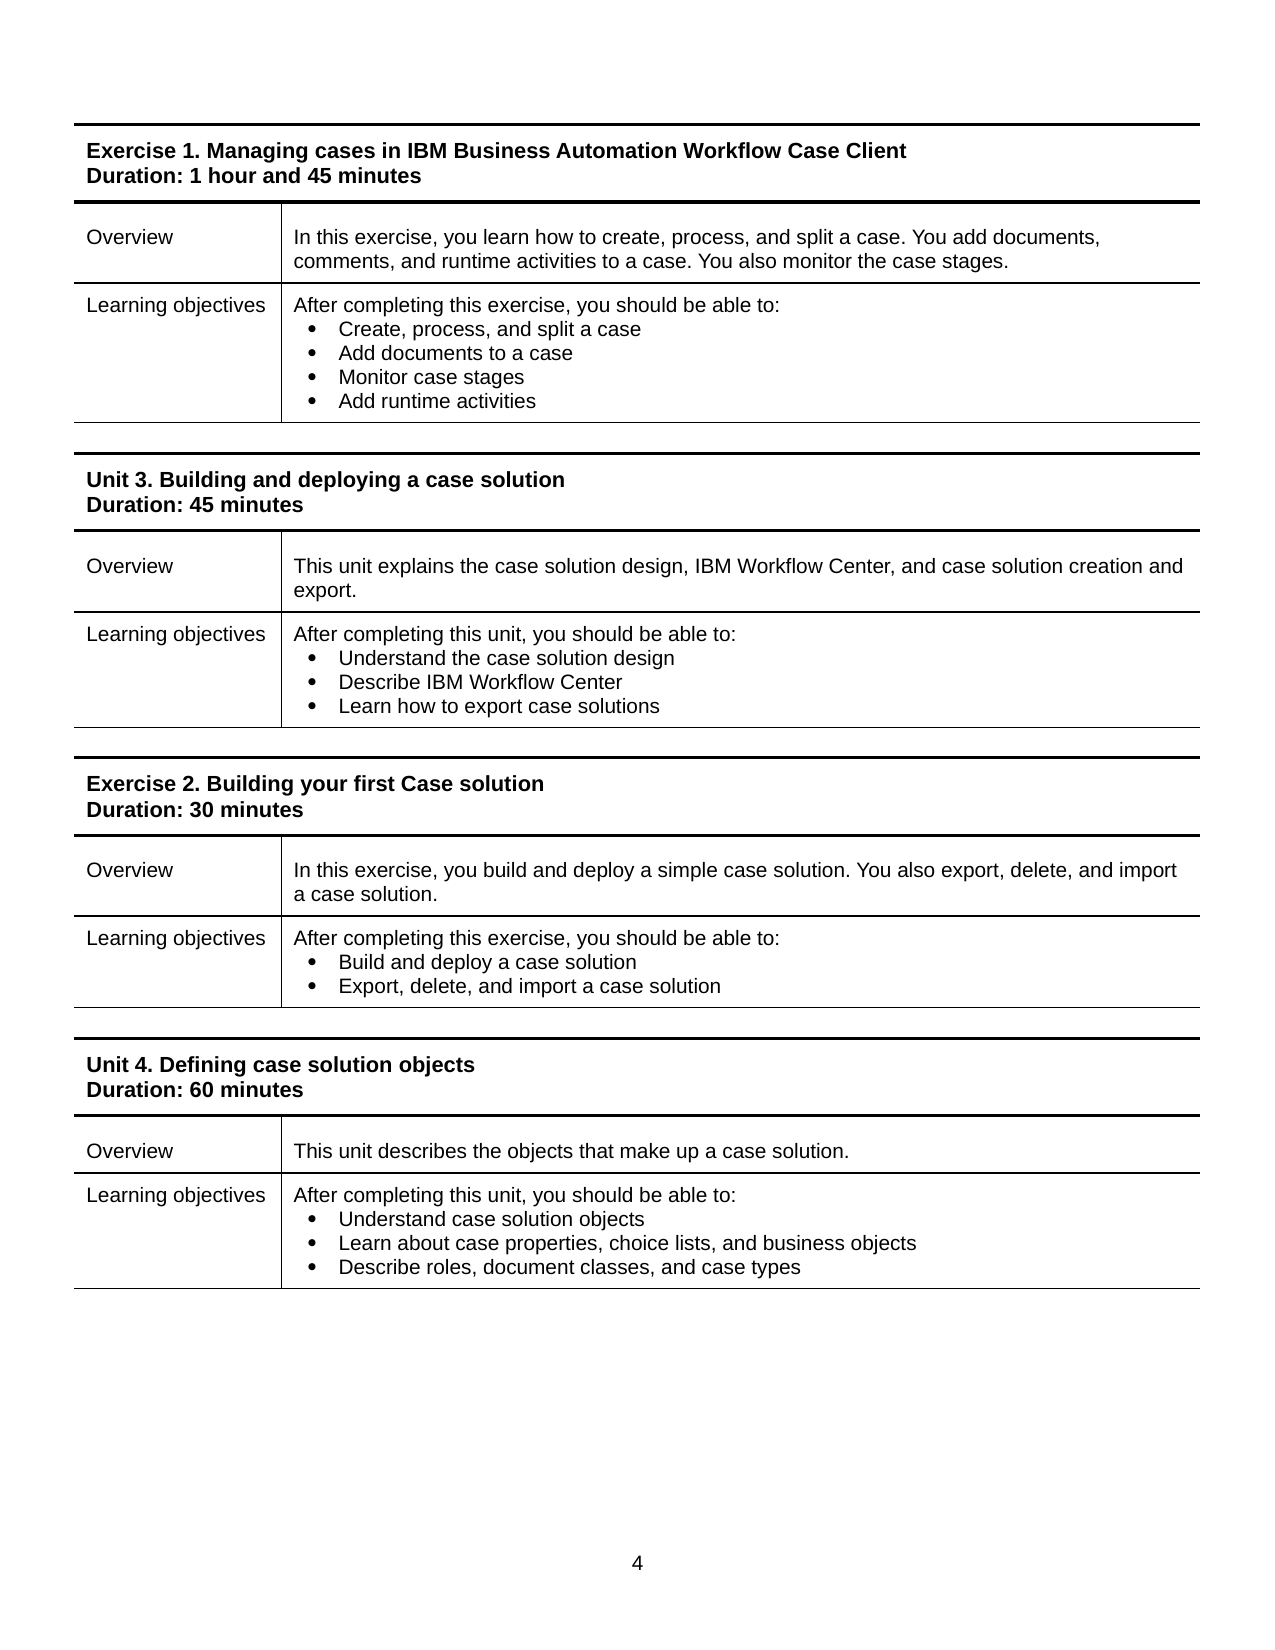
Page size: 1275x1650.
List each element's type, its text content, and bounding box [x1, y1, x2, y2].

table_cell After completing this unit, you should be able to: Understand the case solution design Describe IBM Workflow Center Learn how to export case solutions [282, 613, 1200, 727]
table_cell Learning objectives [74, 1174, 281, 1288]
table_cell After completing this exercise, you should be able to: Build and deploy a case solution Export, delete, and import a case solution [282, 917, 1200, 1007]
table_cell Overview [74, 837, 281, 915]
table_header Unit 4. Defining case solution objects Duration: 60 minutes [74, 1040, 1200, 1114]
table_cell After completing this exercise, you should be able to: Create, process, and split a case Add documents to a case Monitor case stages Add runtime activities [282, 284, 1200, 422]
table_cell This unit describes the objects that make up a case solution. [282, 1117, 1200, 1172]
table_cell Learning objectives [74, 284, 281, 422]
table_cell Overview [74, 532, 281, 611]
table_cell After completing this unit, you should be able to: Understand case solution objects Learn about case properties, choice lists, and business objects Describe roles, document classes, and case types [282, 1174, 1200, 1288]
table_cell In this exercise, you build and deploy a simple case solution. You also export, delete, and import a case solution. [282, 837, 1200, 915]
table_cell This unit explains the case solution design, IBM Workflow Center, and case solution creation and export. [282, 532, 1200, 611]
table_cell Learning objectives [74, 917, 281, 1007]
table_header Exercise 2. Building your first Case solution Duration: 30 minutes [74, 759, 1200, 834]
table_cell In this exercise, you learn how to create, process, and split a case. You add documents, comments, and runtime activities to a case. You also monitor the case stages. [282, 204, 1200, 282]
table_cell Overview [74, 1117, 281, 1172]
table_cell Overview [74, 204, 281, 282]
table_header Exercise 1. Managing cases in IBM Business Automation Workflow Case Client Duration: 1 hour and 45 minutes [74, 126, 1200, 200]
table_header Unit 3. Building and deploying a case solution Duration: 45 minutes [74, 455, 1200, 529]
table_cell Learning objectives [74, 613, 281, 727]
